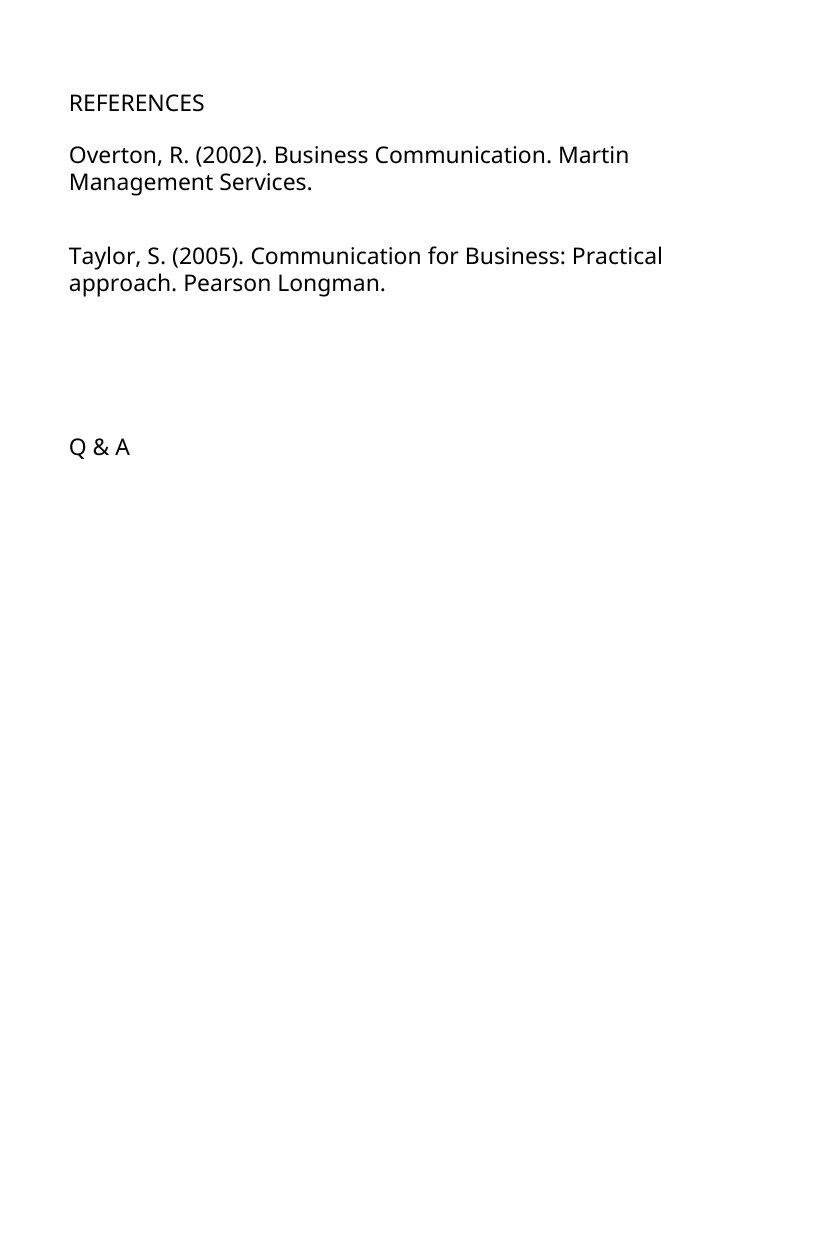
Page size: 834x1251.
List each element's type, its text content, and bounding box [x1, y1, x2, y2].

text REFERENCES [69, 85, 755, 118]
text Q & A [69, 428, 755, 462]
text Overton, R. (2002). Business Communication. Martin Management Services. [69, 141, 755, 196]
text Taylor, S. (2005). Communication for Business: Practical approach. Pearson Longman. [69, 242, 755, 297]
